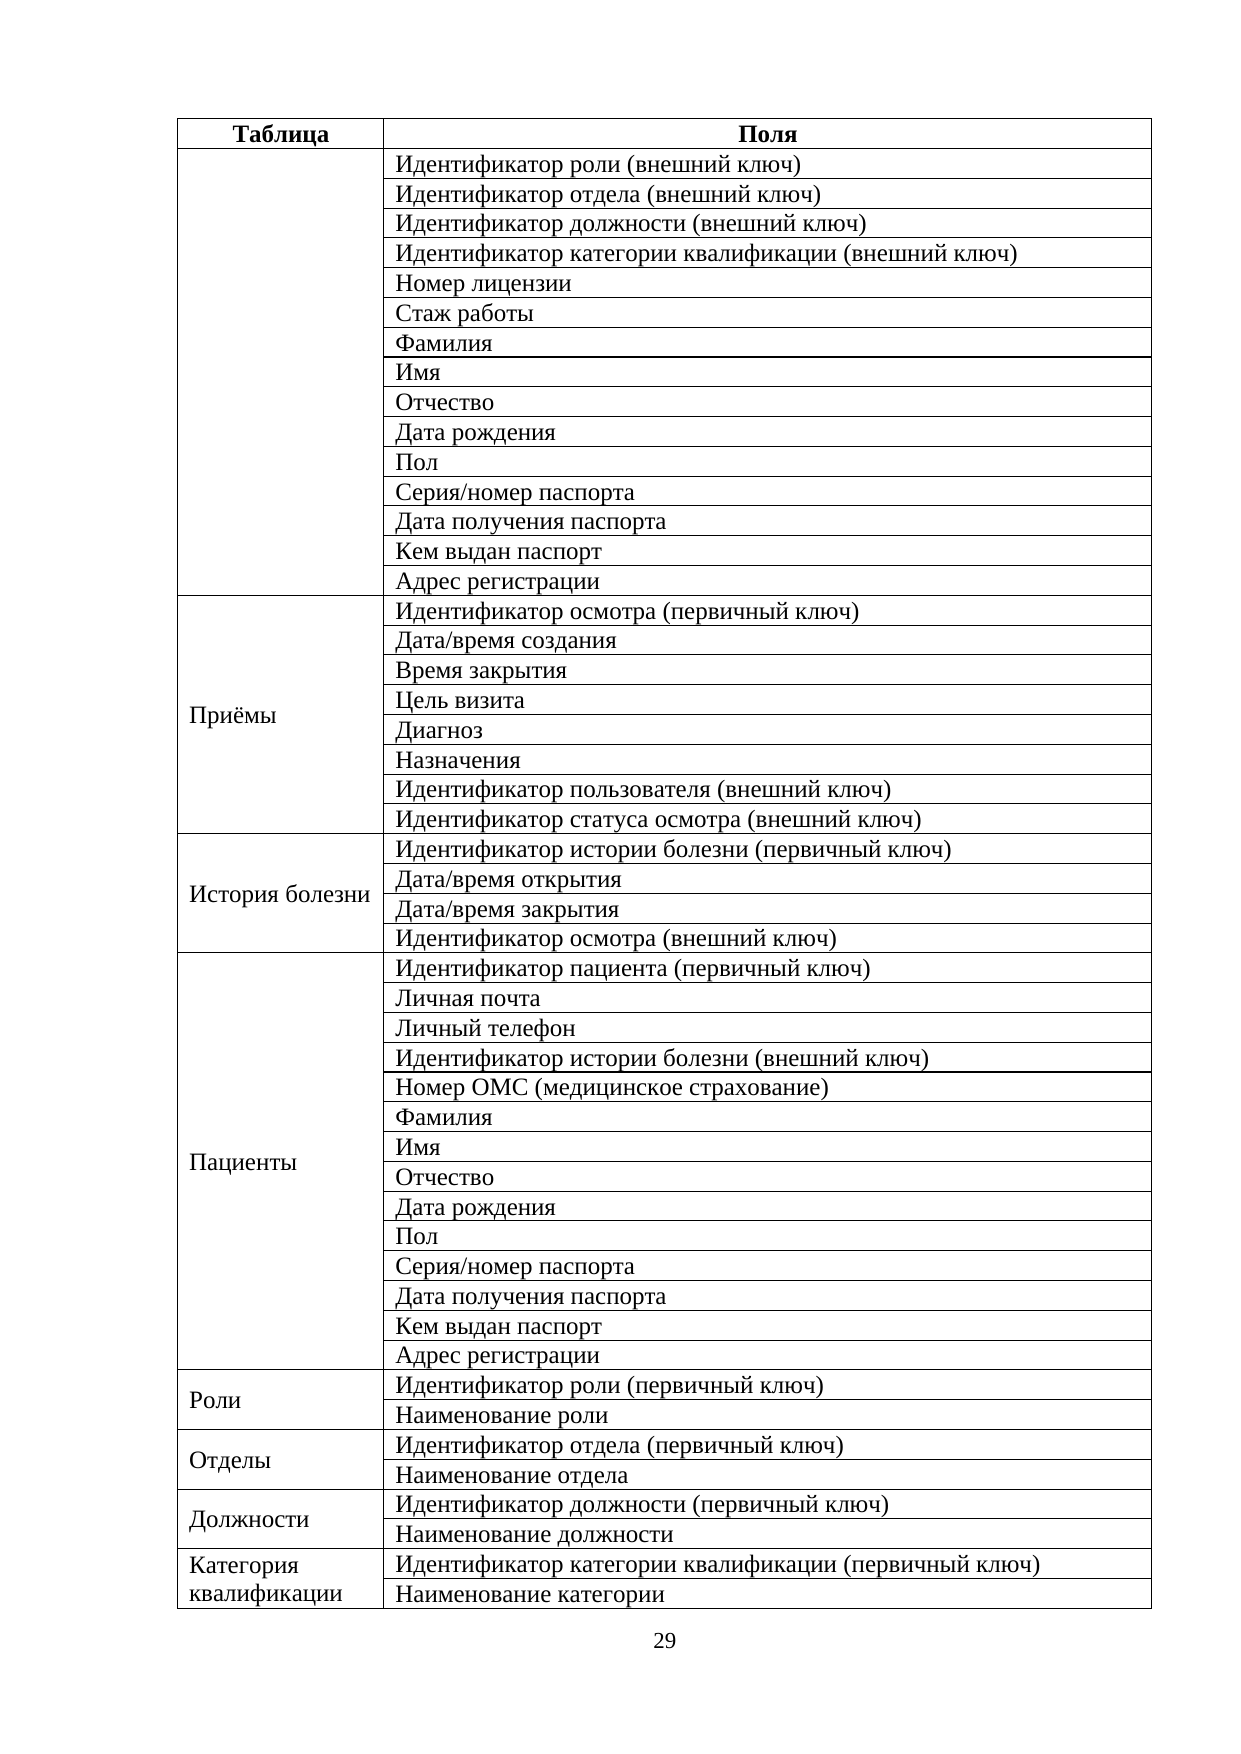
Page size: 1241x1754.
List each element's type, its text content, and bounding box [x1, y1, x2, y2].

table_cell Дата получения паспорта [384, 506, 1151, 535]
table_cell Дата рождения [384, 417, 1151, 446]
table_cell Отделы [178, 1430, 383, 1488]
table_cell Кем выдан паспорт [384, 1311, 1151, 1339]
table_cell Номер ОМС (медицинское страхование) [384, 1073, 1151, 1101]
table_cell Фамилия [384, 328, 1151, 356]
table_header Таблица [178, 119, 383, 148]
table_cell Идентификатор осмотра (внешний ключ) [384, 924, 1151, 952]
table_cell Идентификатор категории квалификации (внешний ключ) [384, 238, 1151, 267]
table_cell Пол [384, 447, 1151, 476]
table_cell Наименование категории [384, 1579, 1151, 1608]
table_cell Назначения [384, 745, 1151, 773]
table_cell Дата рождения [384, 1192, 1151, 1220]
table_cell Идентификатор роли (внешний ключ) [384, 149, 1151, 178]
table_cell Номер лицензии [384, 268, 1151, 297]
table_cell Личный телефон [384, 1013, 1151, 1042]
table_cell Идентификатор пациента (первичный ключ) [384, 953, 1151, 982]
table_cell Идентификатор истории болезни (внешний ключ) [384, 1043, 1151, 1071]
table_cell Наименование роли [384, 1400, 1151, 1429]
table_cell Идентификатор истории болезни (первичный ключ) [384, 834, 1151, 863]
table_cell Дата/время создания [384, 626, 1151, 654]
table_cell Приёмы [178, 596, 383, 833]
table_cell История болезни [178, 834, 383, 952]
table_cell Время закрытия [384, 655, 1151, 684]
table_cell Пол [384, 1221, 1151, 1250]
table_cell Серия/номер паспорта [384, 1251, 1151, 1280]
table_cell Наименование отдела [384, 1460, 1151, 1488]
table_cell Идентификатор должности (первичный ключ) [384, 1490, 1151, 1518]
table_cell Адрес регистрации [384, 566, 1151, 595]
table_cell Дата/время открытия [384, 864, 1151, 893]
table_cell Категория квалификации [178, 1549, 383, 1608]
table_cell Кем выдан паспорт [384, 536, 1151, 565]
table_cell Дата получения паспорта [384, 1281, 1151, 1310]
table_cell Имя [384, 1132, 1151, 1161]
table_cell Идентификатор пользователя (внешний ключ) [384, 775, 1151, 803]
table_cell Отчество [384, 1162, 1151, 1191]
table_cell Идентификатор осмотра (первичный ключ) [384, 596, 1151, 624]
table_cell Идентификатор должности (внешний ключ) [384, 209, 1151, 237]
table_cell Адрес регистрации [384, 1341, 1151, 1369]
table_cell Идентификатор отдела (внешний ключ) [384, 179, 1151, 207]
table_cell Диагноз [384, 715, 1151, 744]
table_cell Имя [384, 358, 1151, 386]
table_cell Цель визита [384, 685, 1151, 714]
table_cell Должности [178, 1490, 383, 1548]
table_cell Идентификатор статуса осмотра (внешний ключ) [384, 804, 1151, 833]
table_cell Идентификатор отдела (первичный ключ) [384, 1430, 1151, 1459]
table_cell Идентификатор категории квалификации (первичный ключ) [384, 1549, 1151, 1578]
table_header Поля [384, 119, 1151, 148]
table_cell Отчество [384, 387, 1151, 416]
table_cell Личная почта [384, 983, 1151, 1012]
table_cell Наименование должности [384, 1519, 1151, 1548]
table_cell Пациенты [178, 953, 383, 1369]
table_cell Идентификатор роли (первичный ключ) [384, 1370, 1151, 1399]
table_cell Роли [178, 1370, 383, 1429]
table_cell Стаж работы [384, 298, 1151, 327]
table_cell Серия/номер паспорта [384, 477, 1151, 505]
table_cell Фамилия [384, 1102, 1151, 1131]
table_cell Дата/время закрытия [384, 894, 1151, 922]
